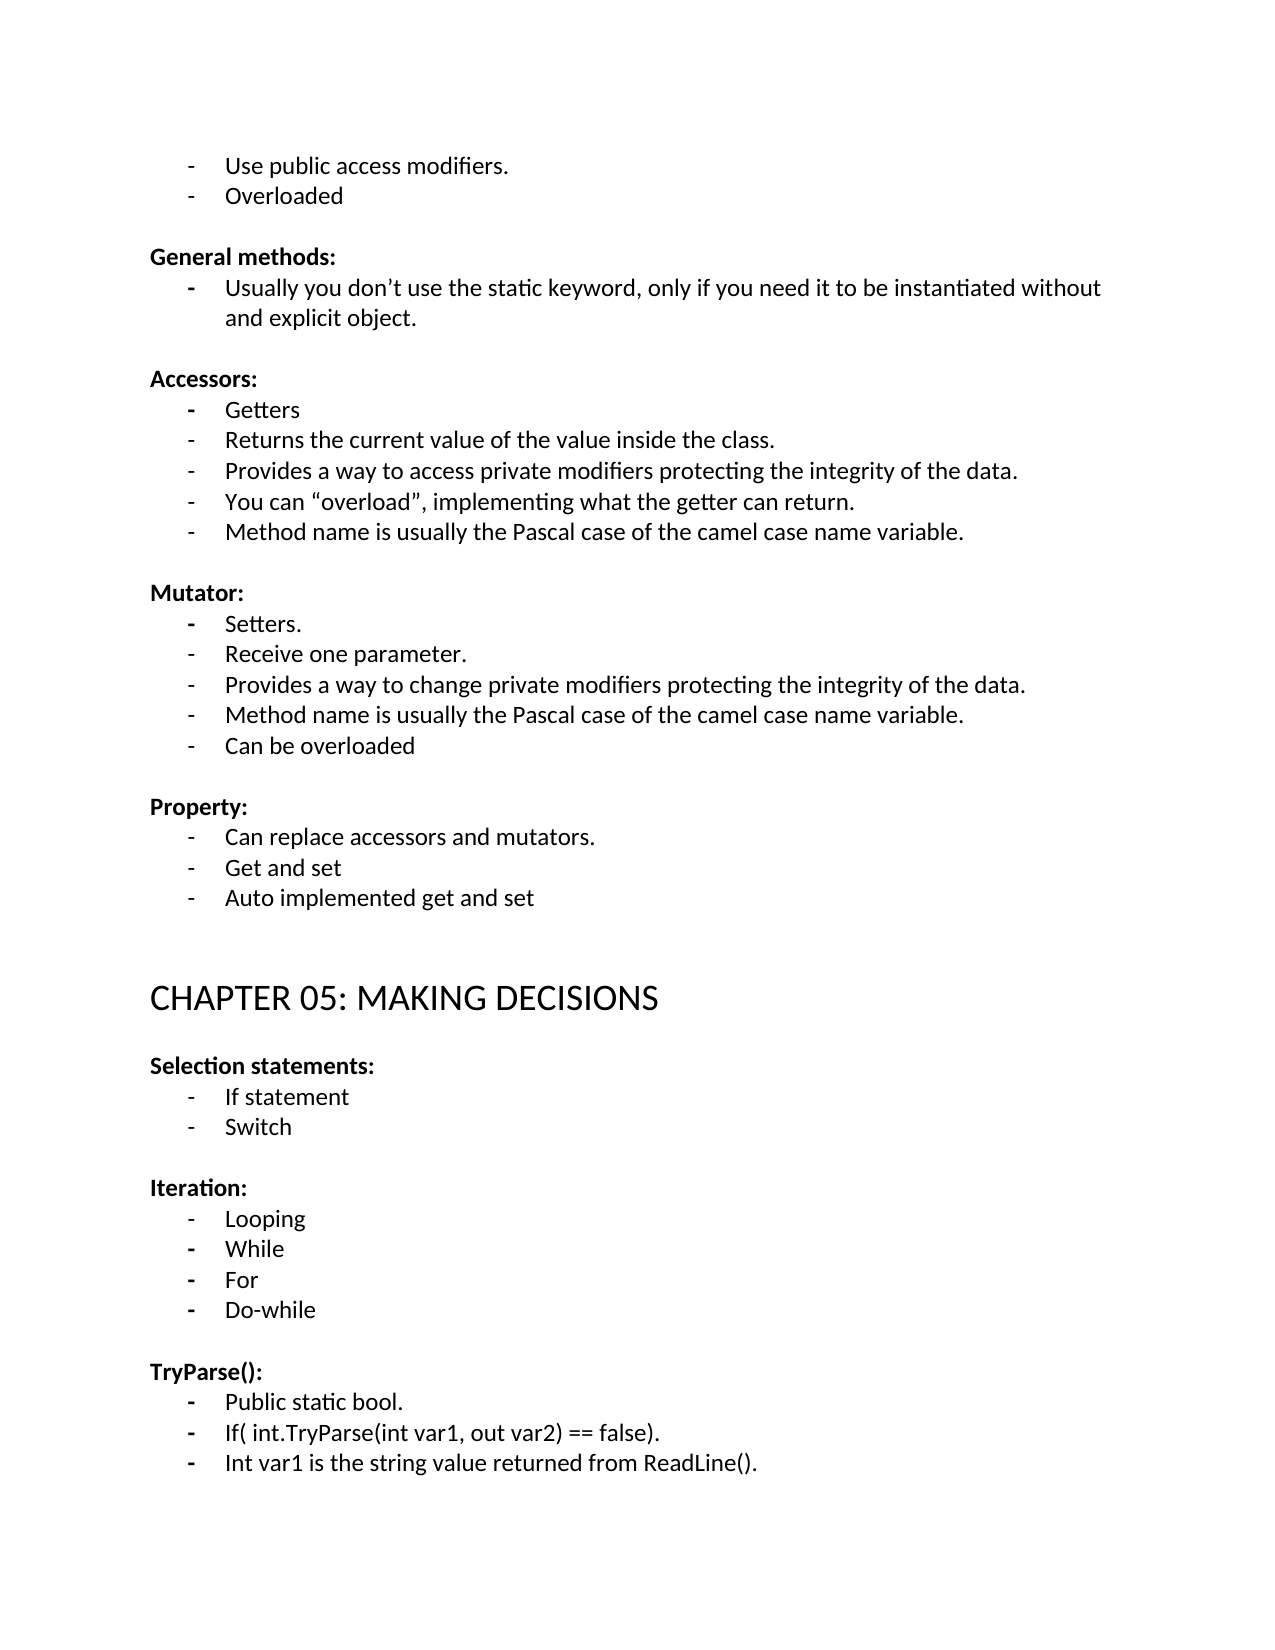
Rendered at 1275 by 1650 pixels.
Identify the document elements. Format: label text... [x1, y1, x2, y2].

text CHAPTER 05: MAKING DECISIONS [150, 974, 1125, 1020]
text General methods: [150, 242, 1125, 272]
list You can “overload”, implementing what the getter can return. [187, 486, 1125, 516]
list Public static bool. [187, 1386, 1125, 1417]
list Method name is usually the Pascal case of the camel case name variable. [187, 516, 1125, 547]
list While [187, 1233, 1125, 1264]
list Setters. [187, 608, 1125, 638]
list Receive one parameter. [187, 638, 1125, 669]
text Property: [150, 791, 1125, 821]
text Accessors: [150, 364, 1125, 394]
list Int var1 is the string value returned from ReadLine(). [187, 1447, 1125, 1478]
list For [187, 1264, 1125, 1294]
text TryParse(): [150, 1356, 1125, 1386]
list Usually you don’t use the static keyword, only if you need it to be instantiated without and explicit object. [187, 272, 1125, 333]
text Iteration: [150, 1172, 1125, 1203]
list Getters [187, 394, 1125, 425]
list Switch [187, 1111, 1125, 1142]
text Mutator: [150, 577, 1125, 608]
list Method name is usually the Pascal case of the camel case name variable. [187, 699, 1125, 730]
list Get and set [187, 852, 1125, 882]
list Provides a way to change private modifiers protecting the integrity of the data. [187, 669, 1125, 699]
list Provides a way to access private modifiers protecting the integrity of the data. [187, 455, 1125, 486]
list Use public access modifiers. [187, 150, 1125, 181]
list Looping [187, 1203, 1125, 1233]
list Can be overloaded [187, 730, 1125, 760]
list If statement [187, 1081, 1125, 1111]
list Returns the current value of the value inside the class. [187, 425, 1125, 455]
list Auto implemented get and set [187, 882, 1125, 913]
list If( int.TryParse(int var1, out var2) == false). [187, 1417, 1125, 1447]
text Selection statements: [150, 1050, 1125, 1081]
list Can replace accessors and mutators. [187, 821, 1125, 852]
list Overloaded [187, 181, 1125, 211]
list Do-while [187, 1294, 1125, 1325]
